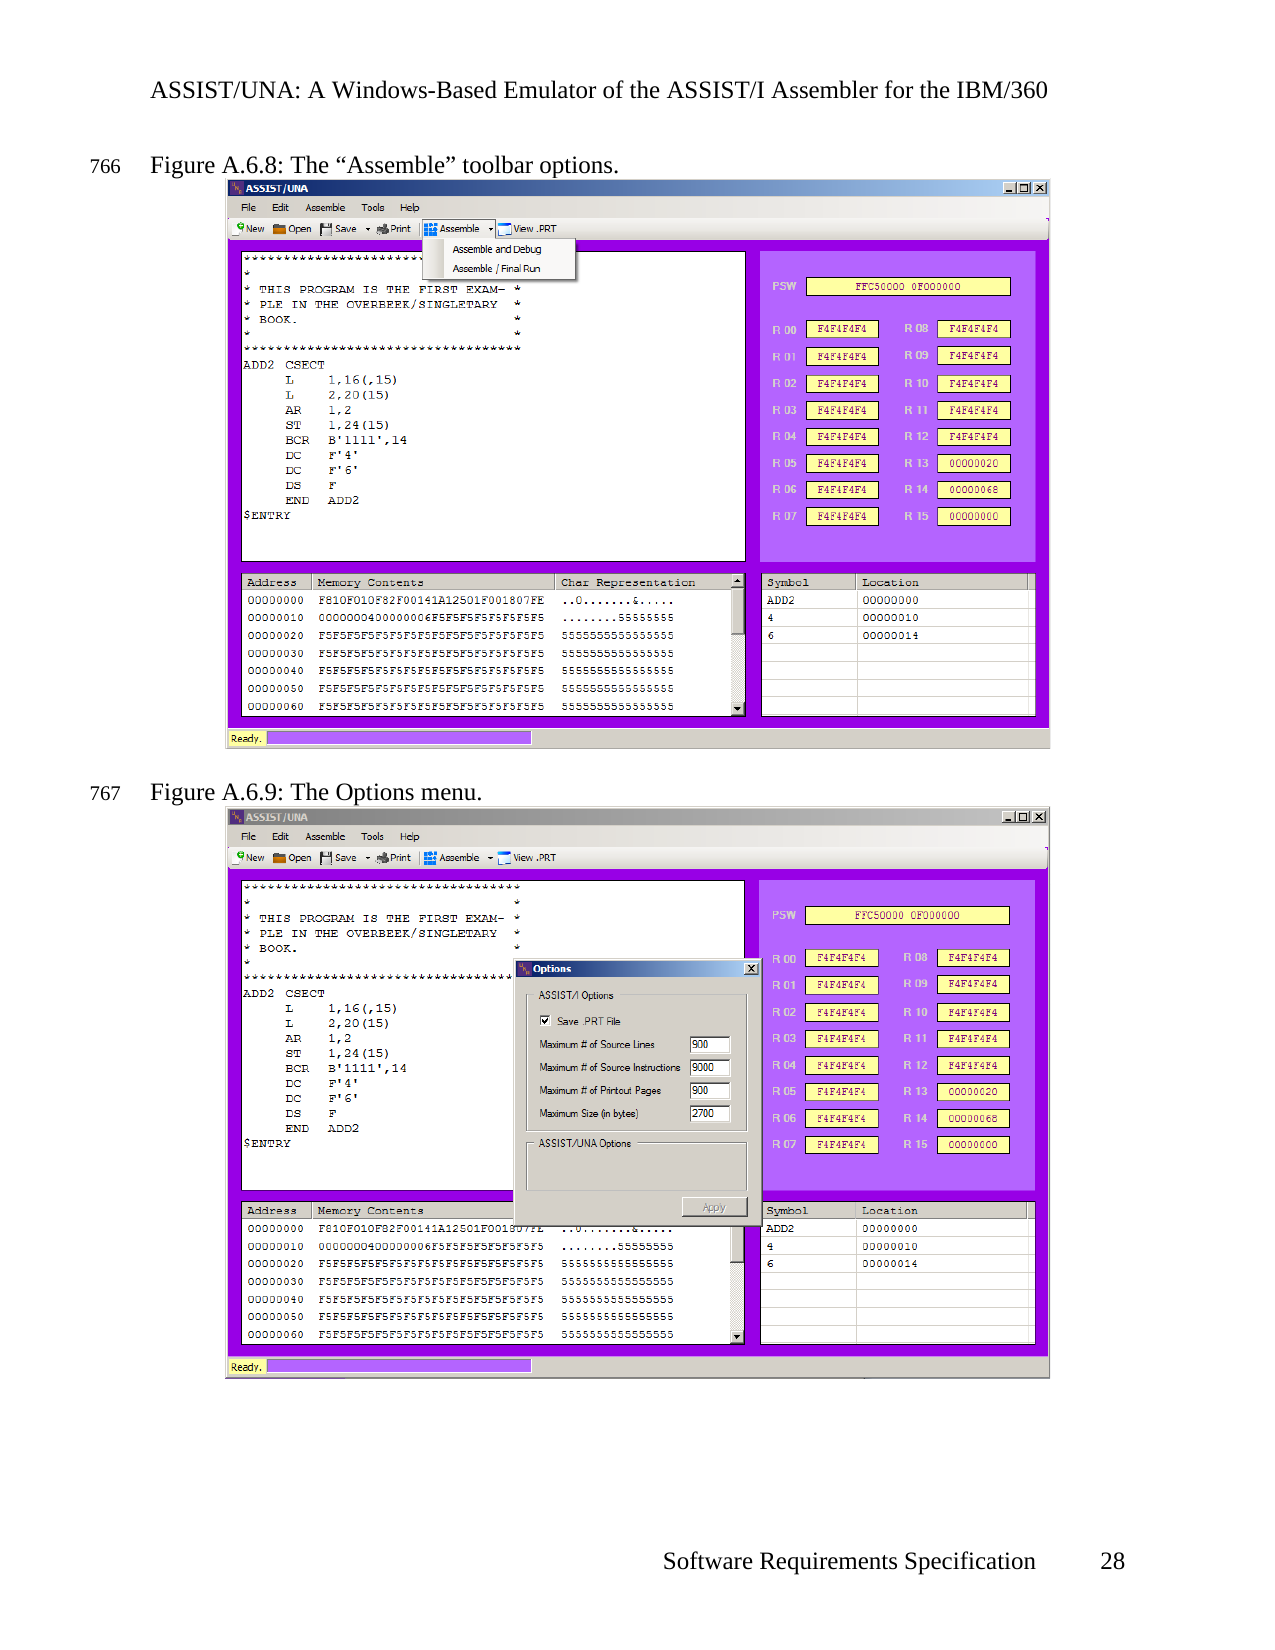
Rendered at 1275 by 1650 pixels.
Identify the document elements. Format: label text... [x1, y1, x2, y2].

picture [225, 806, 1050, 1379]
text Figure A.6.8: The “Assemble” toolbar options. [150, 150, 1125, 179]
text Figure A.6.9: The Options menu. [150, 777, 1125, 806]
picture [225, 178, 1050, 749]
